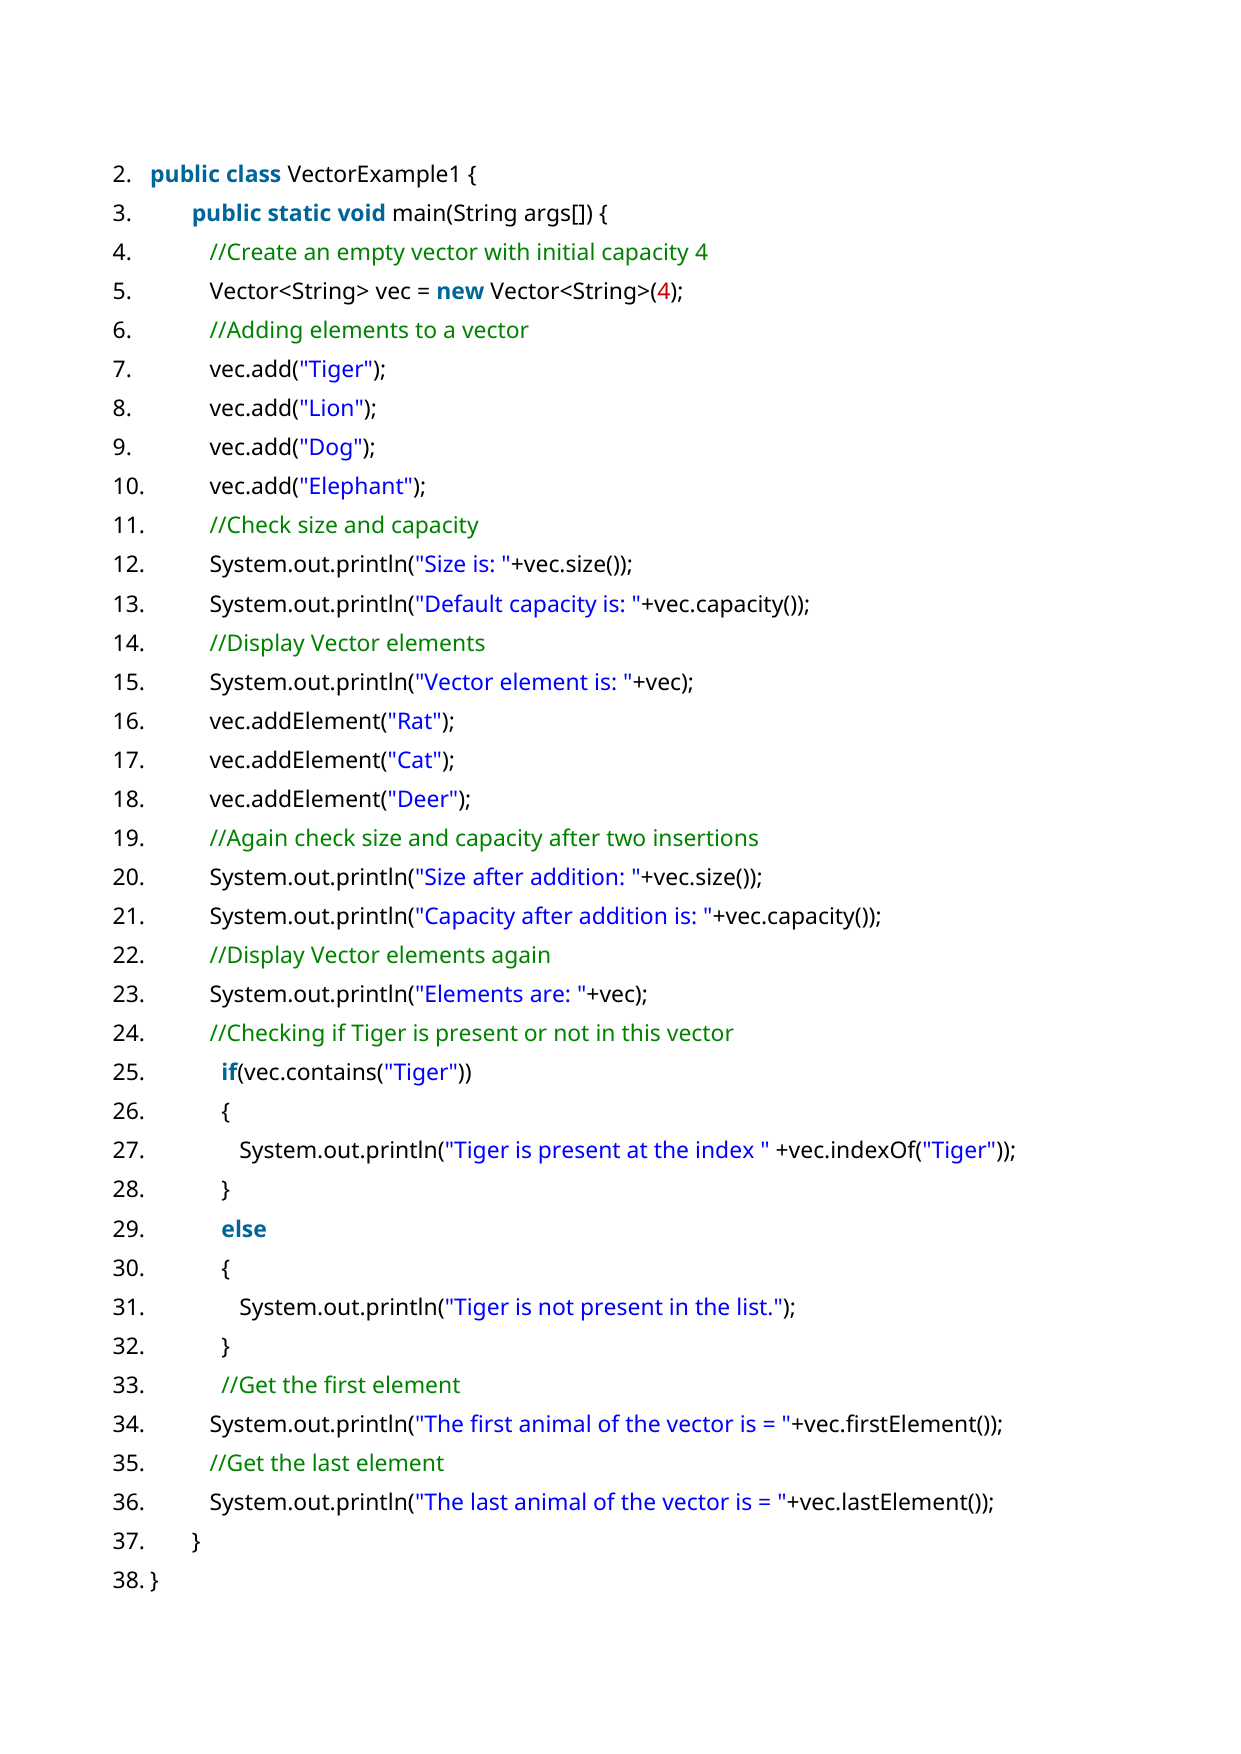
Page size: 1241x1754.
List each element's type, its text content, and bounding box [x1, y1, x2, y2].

list vec.addElement("Cat"); [112, 736, 1090, 775]
list { [112, 1087, 1090, 1127]
list //Get the first element [112, 1361, 1090, 1400]
list //Get the last element [112, 1439, 1090, 1478]
list //Checking if Tiger is present or not in this vector [112, 1009, 1090, 1048]
list else [112, 1205, 1090, 1244]
list //Display Vector elements [112, 619, 1090, 658]
list System.out.println("The first animal of the vector is = "+vec.firstElement()); [112, 1400, 1090, 1439]
list vec.add("Lion"); [112, 384, 1090, 423]
list System.out.println("The last animal of the vector is = "+vec.lastElement()); [112, 1478, 1090, 1517]
list vec.add("Elephant"); [112, 462, 1090, 502]
list System.out.println("Vector element is: "+vec); [112, 658, 1090, 697]
list System.out.println("Elements are: "+vec); [112, 970, 1090, 1009]
list //Create an empty vector with initial capacity 4 [112, 228, 1090, 267]
list if(vec.contains("Tiger")) [112, 1048, 1090, 1087]
list public class VectorExample1 { [112, 150, 1090, 189]
list public static void main(String args[]) { [112, 189, 1090, 228]
list vec.addElement("Rat"); [112, 697, 1090, 736]
list //Display Vector elements again [112, 931, 1090, 970]
list vec.addElement("Deer"); [112, 775, 1090, 814]
list //Check size and capacity [112, 502, 1090, 541]
list } [112, 1517, 1090, 1556]
list System.out.println("Tiger is present at the index " +vec.indexOf("Tiger")); [112, 1127, 1090, 1166]
list { [112, 1244, 1090, 1283]
list System.out.println("Capacity after addition is: "+vec.capacity()); [112, 892, 1090, 931]
list System.out.println("Size is: "+vec.size()); [112, 541, 1090, 580]
list Vector<String> vec = new Vector<String>(4); [112, 267, 1090, 306]
list System.out.println("Tiger is not present in the list."); [112, 1283, 1090, 1322]
list vec.add("Dog"); [112, 423, 1090, 462]
list } [112, 1322, 1090, 1361]
list vec.add("Tiger"); [112, 345, 1090, 384]
list System.out.println("Size after addition: "+vec.size()); [112, 853, 1090, 892]
list //Adding elements to a vector [112, 306, 1090, 345]
list } [112, 1556, 1090, 1595]
list } [112, 1166, 1090, 1205]
list System.out.println("Default capacity is: "+vec.capacity()); [112, 580, 1090, 619]
list //Again check size and capacity after two insertions [112, 814, 1090, 853]
